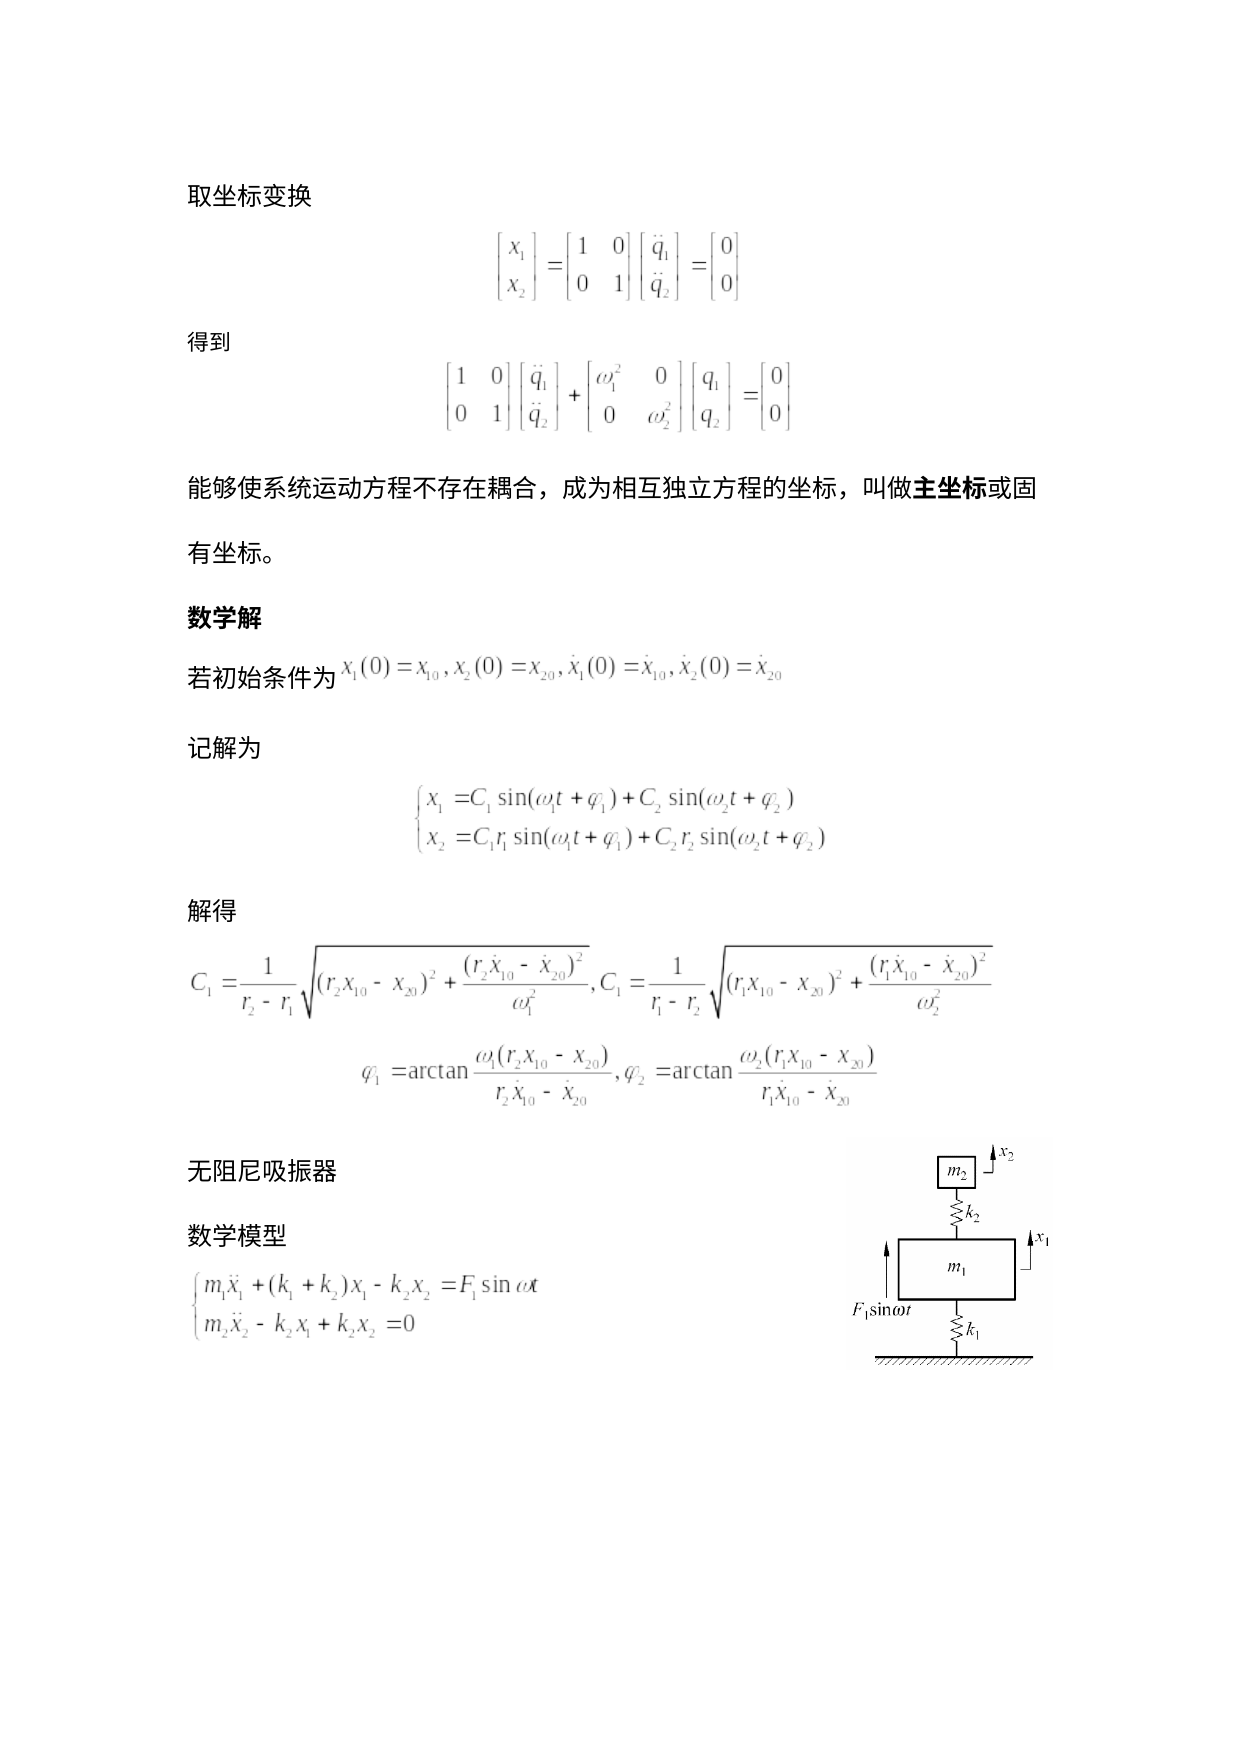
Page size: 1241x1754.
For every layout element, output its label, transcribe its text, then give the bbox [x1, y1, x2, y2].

text 若初始条件为 [187, 649, 1053, 714]
picture [846, 1137, 1053, 1370]
text 记解为 [187, 714, 1053, 779]
text 取坐标变换 [187, 162, 1053, 227]
text 得到 [187, 324, 1053, 357]
text 能够使系统运动方程不存在耦合，成为相互独立方程的坐标，叫做主坐标或固有坐标。 [187, 454, 1053, 584]
text 解得 [187, 877, 1053, 942]
text 数学解 [187, 584, 1053, 649]
text 无阻尼吸振器 [187, 1137, 846, 1202]
text 数学模型 [187, 1202, 846, 1267]
